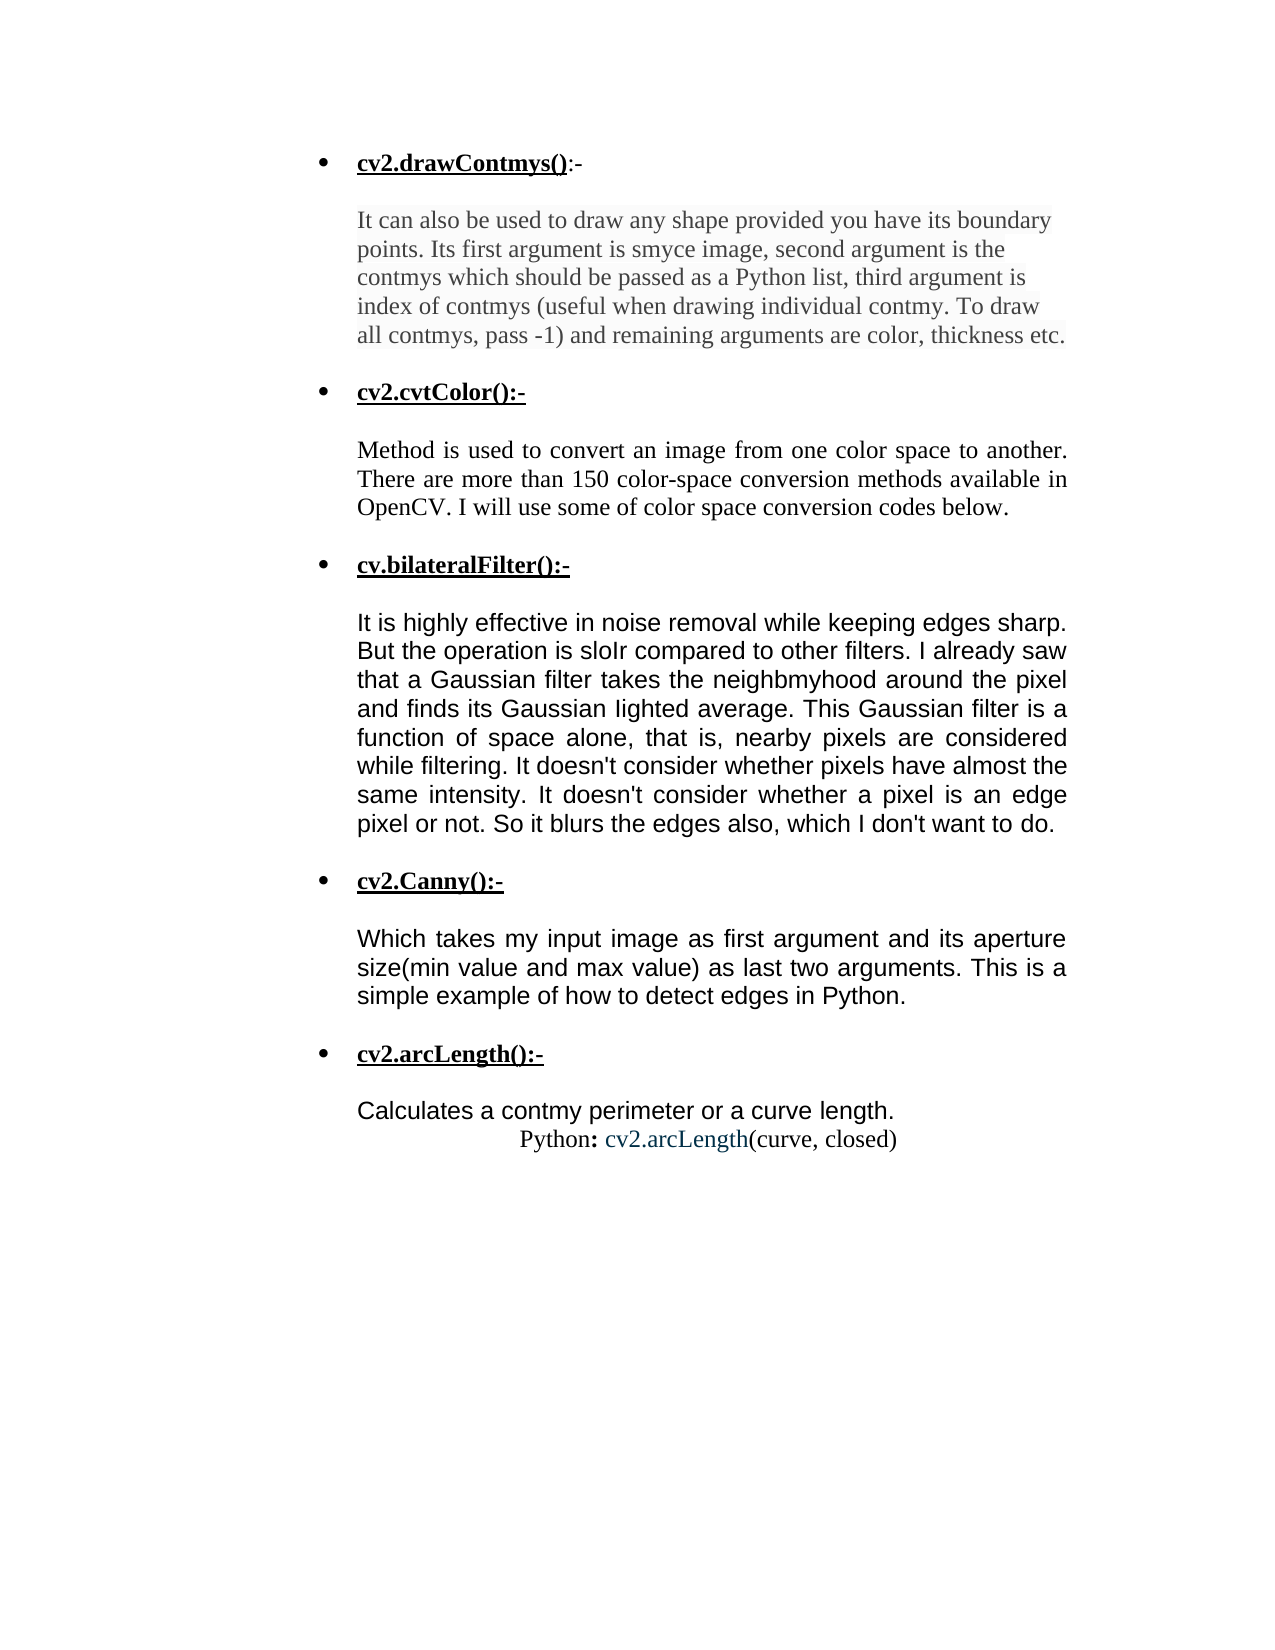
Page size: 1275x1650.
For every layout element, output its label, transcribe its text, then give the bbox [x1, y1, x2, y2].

text Which takes my input image as first argument and its aperture size(min value and max value) as last two arguments. This is a simple example of how to detect edges in Python. [357, 924, 1068, 1010]
text It can also be used to draw any shape provided you have its boundary points. Its first argument is smyce image, second argument is the contmys which should be passed as a Python list, third argument is index of contmys (useful when drawing individual contmy. To draw all contmys, pass -1) and remaining arguments are color, thickness etc. [357, 205, 1068, 349]
subtitle cv2.Canny():- [319, 866, 1162, 895]
text It is highly effective in noise removal while keeping edges sharp. But the operation is sloIr compared to other filters. I already saw that a Gaussian filter takes the neighbmyhood around the pixel and finds its Gaussian Iighted average. This Gaussian filter is a function of space alone, that is, nearby pixels are considered while filtering. It doesn't consider whether pixels have almost the same intensity. It doesn't consider whether a pixel is an edge pixel or not. So it blurs the edges also, which I don't want to do. [357, 607, 1068, 837]
text Calculates a contmy perimeter or a curve length. [357, 1096, 1162, 1125]
subtitle cv2.arcLength():- [319, 1039, 1162, 1067]
subtitle cv.bilateralFilter():- [319, 550, 1162, 579]
text Method is used to convert an image from one color space to another. There are more than 150 color-space conversion methods available in OpenCV. I will use some of color space conversion codes below. [357, 435, 1068, 521]
subtitle cv2.cvtColor():- [319, 377, 1162, 406]
subtitle cv2.drawContmys():- [319, 148, 1162, 176]
text Python: cv2.arcLength(curve, closed) [519, 1125, 1162, 1153]
